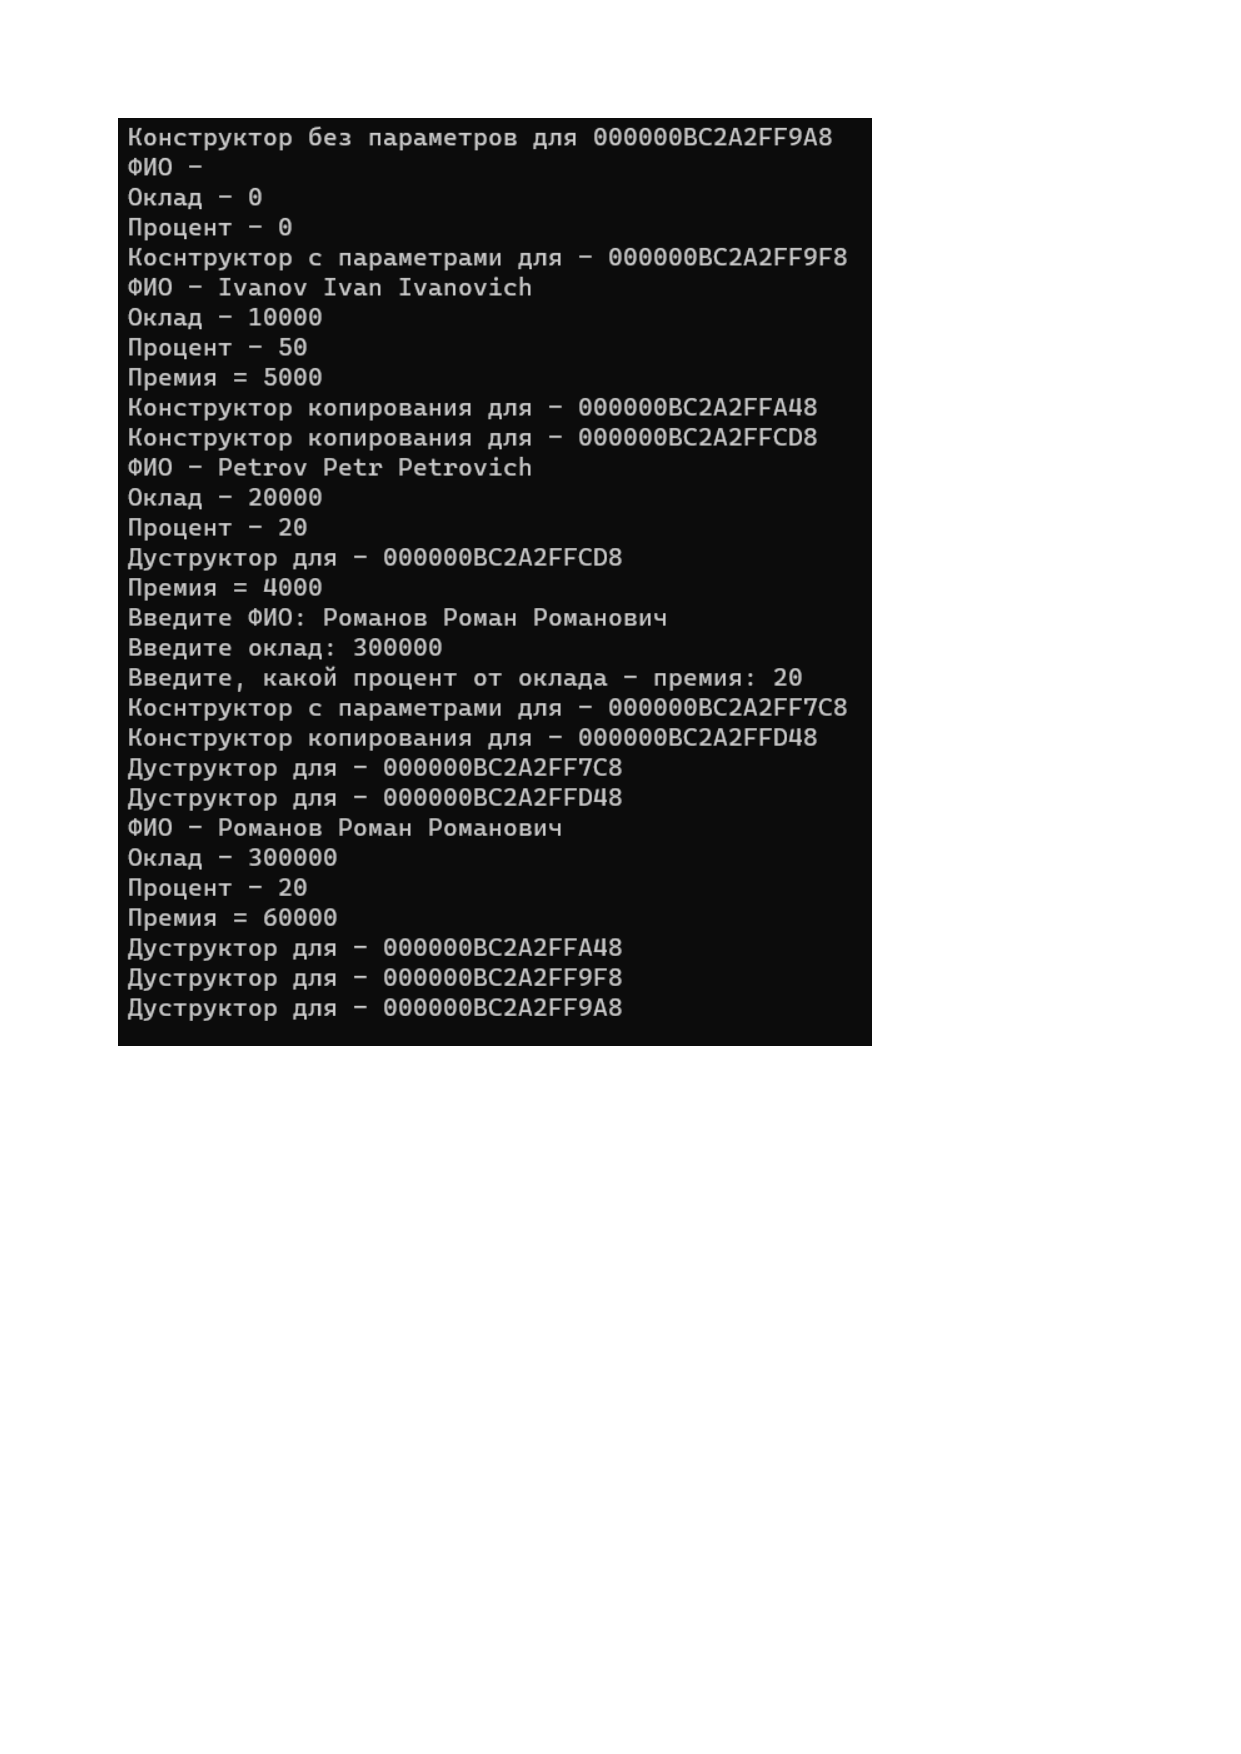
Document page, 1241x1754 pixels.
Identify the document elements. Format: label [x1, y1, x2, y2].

picture [118, 118, 872, 1046]
